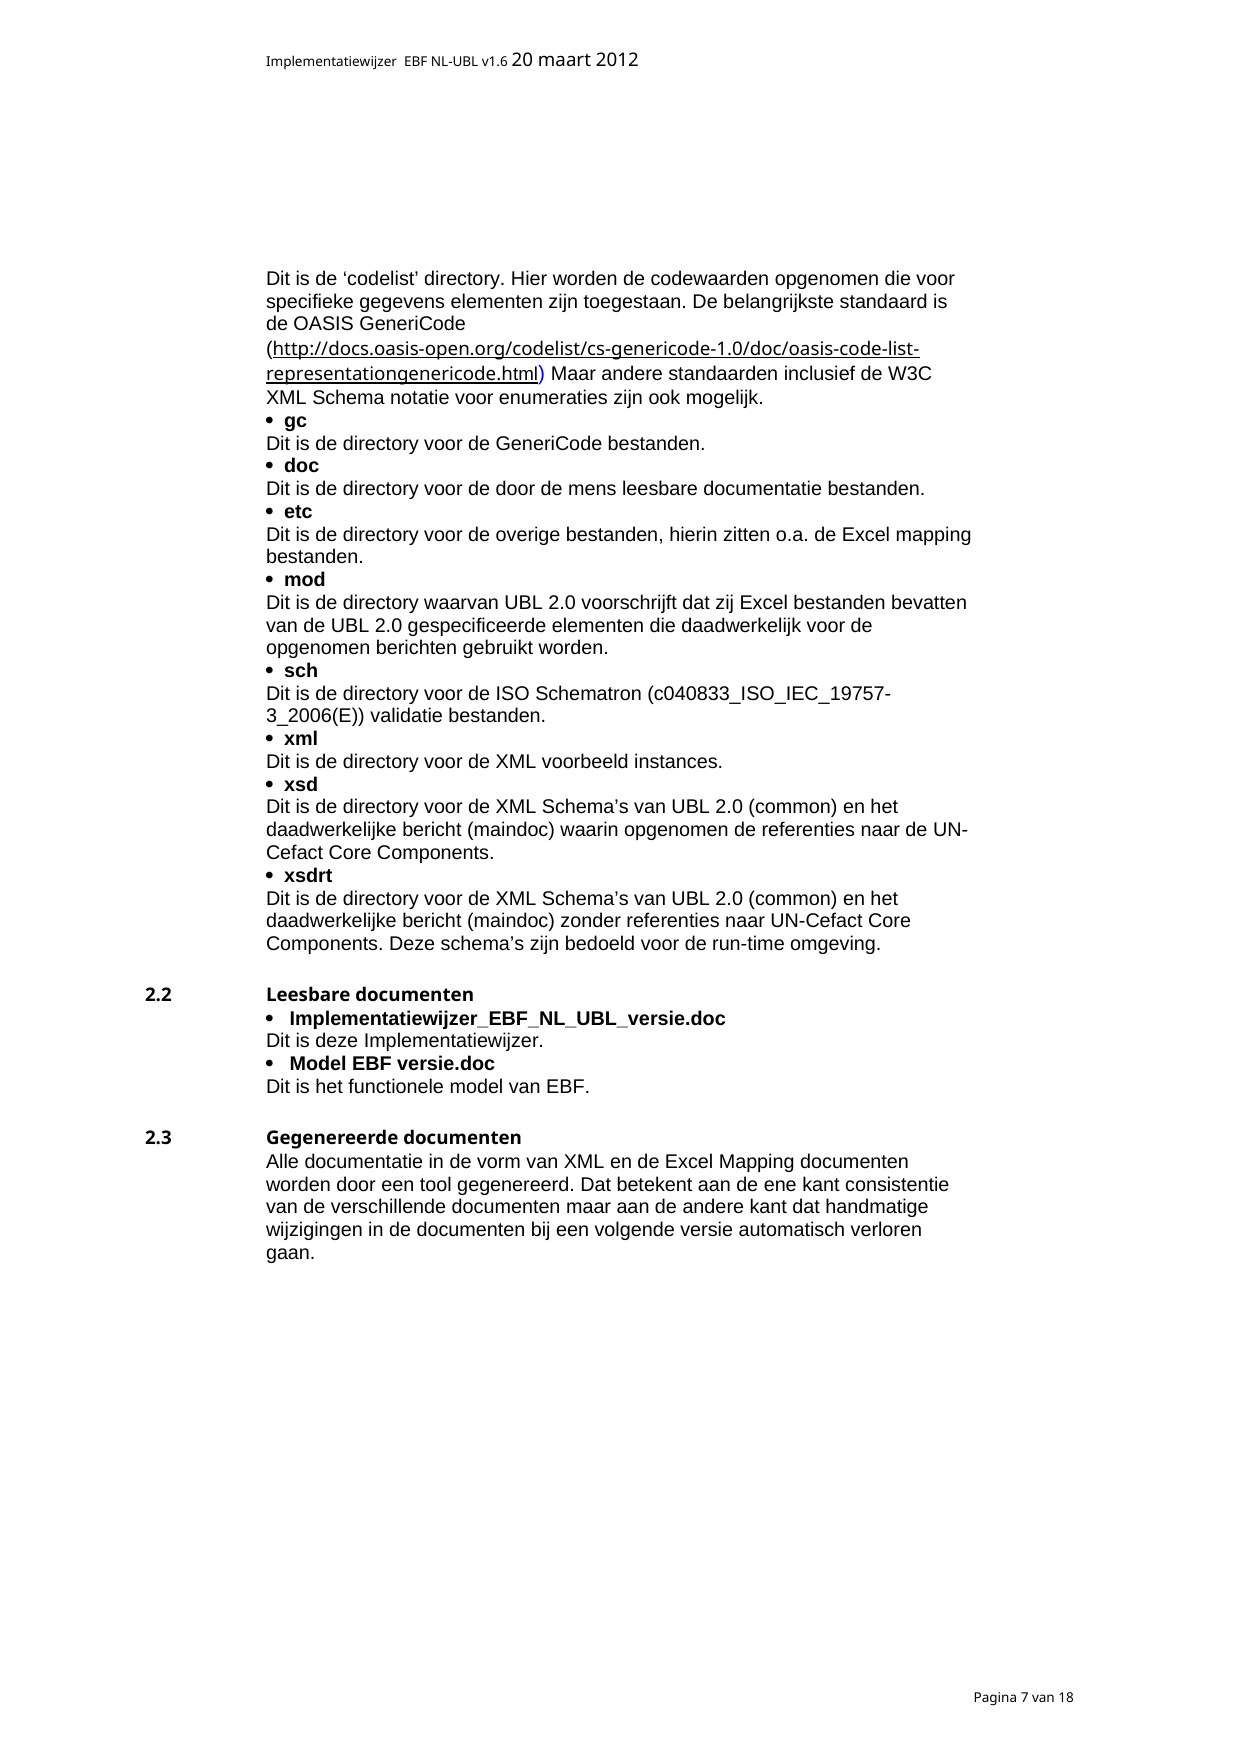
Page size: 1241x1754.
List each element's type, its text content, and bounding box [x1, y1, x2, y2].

text xsdrt [266, 863, 974, 886]
text sch [266, 659, 974, 682]
text Dit is de directory voor de XML voorbeeld instances. [266, 750, 974, 773]
text gc [266, 409, 974, 431]
text mod [266, 568, 974, 591]
text doc [266, 454, 974, 477]
text  Model EBF versie.doc [266, 1052, 974, 1075]
text Dit is de directory waarvan UBL 2.0 voorschrijft dat zij Excel bestanden bevatten van de UBL 2.0 gespecificeerde elementen die daadwerkelijk voor de opgenomen berichten gebruikt worden. [266, 591, 974, 659]
text Dit is de directory voor de overige bestanden, hierin zitten o.a. de Excel mapping bestanden. [266, 522, 974, 568]
text xsd [266, 773, 974, 795]
text Dit is het functionele model van EBF. [266, 1075, 974, 1098]
subtitle Gegenereerde documenten [145, 1118, 974, 1150]
text Dit is de directory voor de GeneriCode bestanden. [266, 431, 974, 454]
text xml [266, 727, 974, 750]
text  Implementatiewijzer_EBF_NL_UBL_versie.doc [266, 1007, 974, 1029]
text etc [266, 500, 974, 522]
text Dit is de directory voor de XML Schema’s van UBL 2.0 (common) en het daadwerkelijke bericht (maindoc) waarin opgenomen de referenties naar de UN-Cefact Core Components. [266, 795, 974, 863]
text Alle documentatie in de vorm van XML en de Excel Mapping documenten worden door een tool gegenereerd. Dat betekent aan de ene kant consistentie van de verschillende documenten maar aan de andere kant dat handmatige wijzigingen in de documenten bij een volgende versie automatisch verloren gaan. [266, 1150, 974, 1263]
text Dit is de directory voor de XML Schema’s van UBL 2.0 (common) en het daadwerkelijke bericht (maindoc) zonder referenties naar UN-Cefact Core Components. Deze schema’s zijn bedoeld voor de run-time omgeving. [266, 886, 974, 954]
text Dit is deze Implementatiewijzer. [266, 1029, 974, 1052]
text Dit is de ‘codelist’ directory. Hier worden de codewaarden opgenomen die voor specifieke gegevens elementen zijn toegestaan. De belangrijkste standaard is de OASIS GeneriCode (http://docs.oasis-open.org/codelist/cs-genericode-1.0/doc/oasis-code-list-representationgenericode.html) Maar andere standaarden inclusief de W3C XML Schema notatie voor enumeraties zijn ook mogelijk. [266, 267, 974, 409]
text Dit is de directory voor de ISO Schematron (c040833_ISO_IEC_19757-3_2006(E)) validatie bestanden. [266, 682, 974, 727]
text Dit is de directory voor de door de mens leesbare documentatie bestanden. [266, 477, 974, 500]
subtitle Leesbare documenten [145, 975, 974, 1007]
